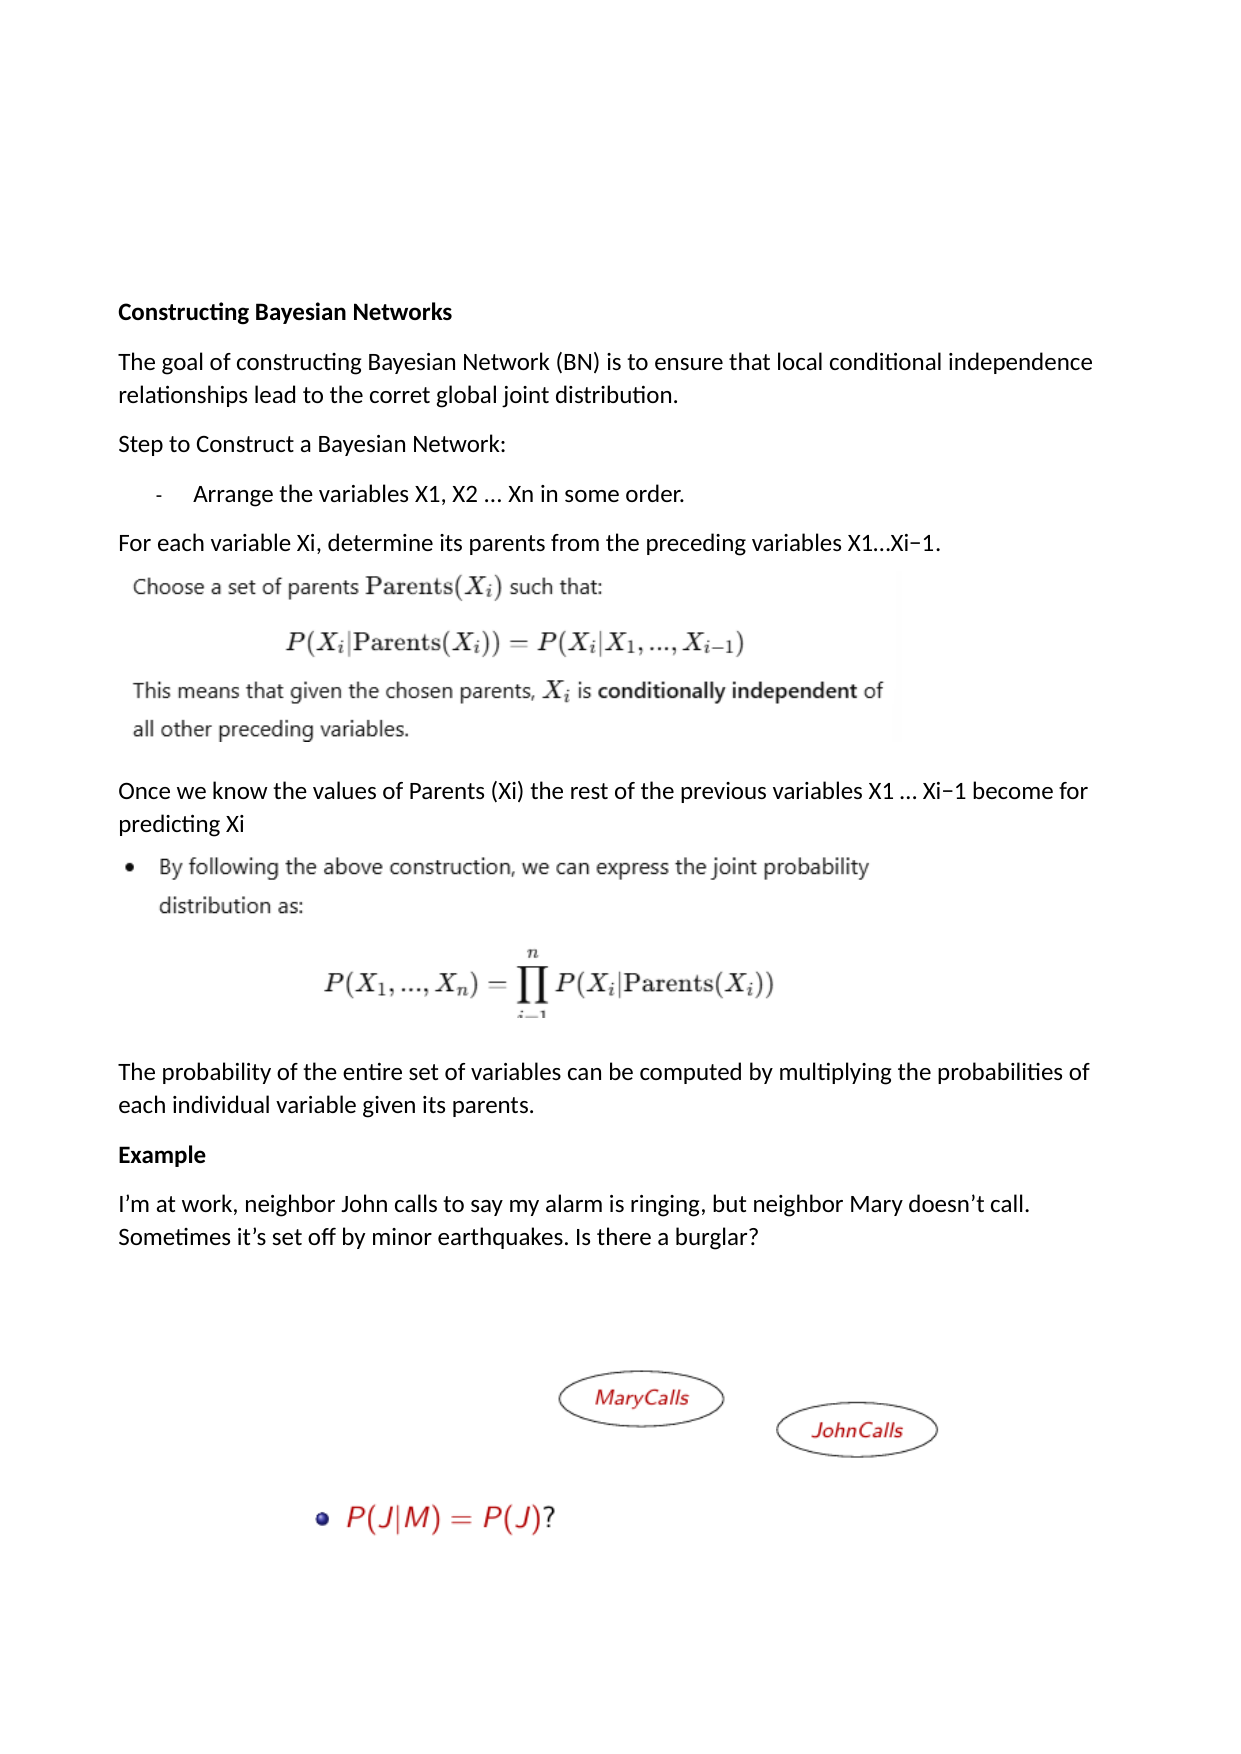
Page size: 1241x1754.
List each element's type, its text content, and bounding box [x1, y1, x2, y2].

text For each variable Xi​, determine its parents from the preceding variables X1…Xi−1​. [118, 528, 1122, 558]
text The probability of the entire set of variables can be computed by multiplying the probabilities of each individual variable given its parents. [118, 1056, 1122, 1120]
text Step to Construct a Bayesian Network: [118, 428, 1122, 459]
text The goal of constructing Bayesian Network (BN) is to ensure that local conditional independence relationships lead to the corret global joint distribution. [118, 346, 1122, 409]
text I’m at work, neighbor John calls to say my alarm is ringing, but neighbor Mary doesn’t call. Sometimes it’s set off by minor earthquakes. Is there a burglar? [118, 1188, 1122, 1252]
picture [109, 852, 883, 1018]
picture [118, 571, 902, 742]
list Arrange the variables X1, X2 ... Xn in some order. [156, 478, 1122, 508]
text Example [118, 1139, 1122, 1169]
text Constructing Bayesian Networks [118, 296, 1122, 327]
picture [276, 1353, 964, 1545]
text Once we know the values of Parents (Xi) the rest of the previous variables X1 … Xi−1 become for predicting Xi [118, 776, 1122, 839]
